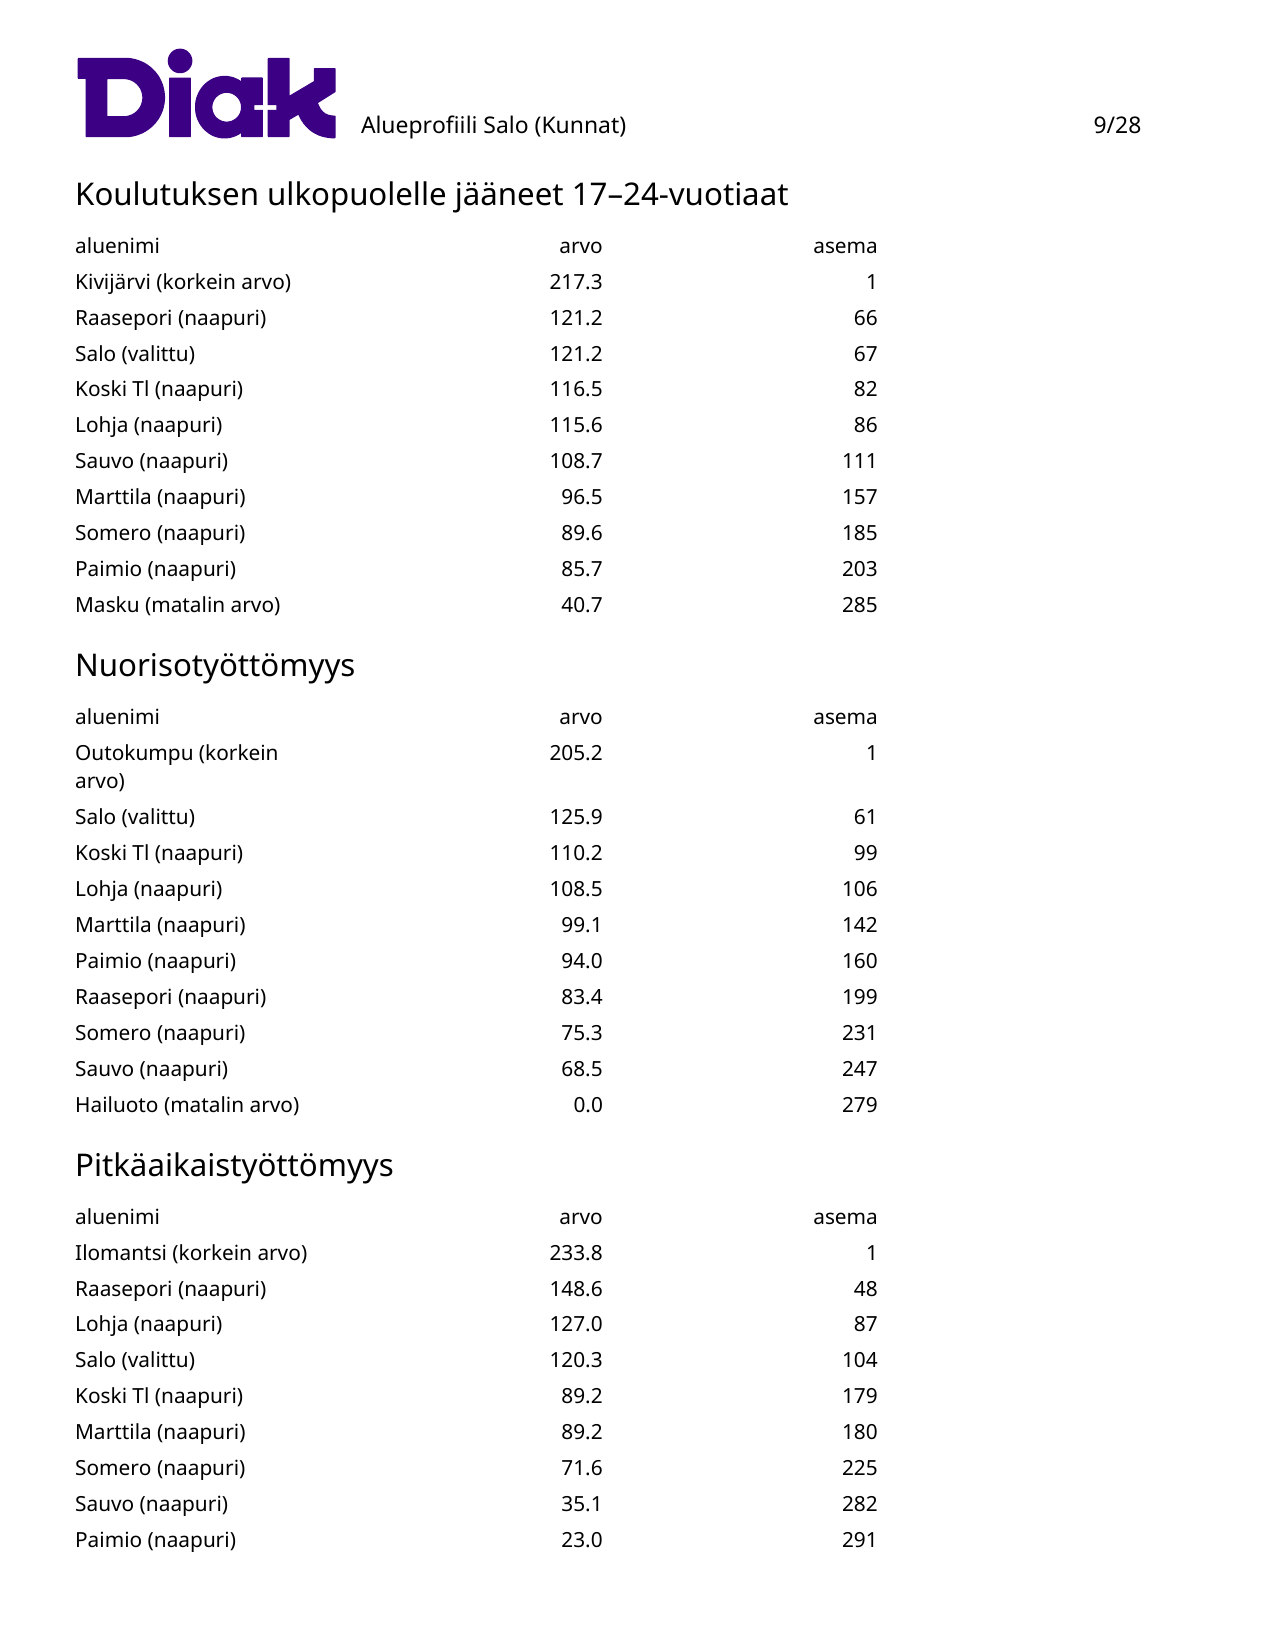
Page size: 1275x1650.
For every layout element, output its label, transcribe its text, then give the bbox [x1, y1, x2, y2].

table_cell 160 [614, 943, 889, 978]
table_cell Raasepori (naapuri) [64, 299, 339, 335]
table_cell 106 [614, 871, 889, 906]
table_header asema [614, 227, 889, 263]
table_cell Marttila (naapuri) [64, 1414, 339, 1449]
table_cell 110.2 [339, 835, 614, 871]
table_cell 99 [614, 835, 889, 871]
table_cell 279 [614, 1086, 889, 1122]
table_cell 89.6 [339, 515, 614, 551]
table_cell Paimio (naapuri) [64, 551, 339, 586]
table_cell 282 [614, 1486, 889, 1521]
table_cell 71.6 [339, 1450, 614, 1486]
table_cell 82 [614, 371, 889, 407]
table_cell 89.2 [339, 1378, 614, 1414]
table_cell Hailuoto (matalin arvo) [64, 1086, 339, 1122]
subtitle Koulutuksen ulkopuolelle jääneet 17–24-vuotiaat [75, 172, 1200, 214]
table_cell Kivijärvi (korkein arvo) [64, 263, 339, 299]
table_cell 247 [614, 1050, 889, 1086]
table_cell 203 [614, 551, 889, 586]
table_cell Masku (matalin arvo) [64, 586, 339, 622]
table_cell Marttila (naapuri) [64, 906, 339, 942]
table_cell 115.6 [339, 407, 614, 443]
table_cell 40.7 [339, 586, 614, 622]
table_cell 94.0 [339, 943, 614, 978]
table_cell 86 [614, 407, 889, 443]
table_cell Paimio (naapuri) [64, 1521, 339, 1557]
table_cell 185 [614, 515, 889, 551]
table_cell 35.1 [339, 1486, 614, 1521]
table_cell Koski Tl (naapuri) [64, 1378, 339, 1414]
table_cell 291 [614, 1521, 889, 1557]
table_cell Lohja (naapuri) [64, 407, 339, 443]
table_cell 48 [614, 1270, 889, 1306]
table_cell 116.5 [339, 371, 614, 407]
table_cell Salo (valittu) [64, 335, 339, 371]
table_cell 285 [614, 586, 889, 622]
table_cell 179 [614, 1378, 889, 1414]
table_cell Somero (naapuri) [64, 515, 339, 551]
table_header arvo [339, 227, 614, 263]
table_cell Koski Tl (naapuri) [64, 835, 339, 871]
table_cell 66 [614, 299, 889, 335]
table_cell Raasepori (naapuri) [64, 978, 339, 1014]
table_cell 96.5 [339, 479, 614, 514]
table_cell 180 [614, 1414, 889, 1449]
table_cell 0.0 [339, 1086, 614, 1122]
table_cell 89.2 [339, 1414, 614, 1449]
table_cell 121.2 [339, 299, 614, 335]
table_cell 127.0 [339, 1306, 614, 1342]
table_header aluenimi [64, 698, 339, 734]
table_cell 142 [614, 906, 889, 942]
table_cell 1 [614, 734, 889, 799]
table_header asema [614, 698, 889, 734]
table_cell Sauvo (naapuri) [64, 1050, 339, 1086]
subtitle Pitkäaikaistyöttömyys [75, 1143, 1200, 1186]
table_cell 67 [614, 335, 889, 371]
table_cell 148.6 [339, 1270, 614, 1306]
table_cell 120.3 [339, 1342, 614, 1378]
table_cell 108.7 [339, 443, 614, 479]
table_cell 217.3 [339, 263, 614, 299]
table_cell 99.1 [339, 906, 614, 942]
table_header arvo [339, 698, 614, 734]
table_cell Somero (naapuri) [64, 1014, 339, 1050]
table_cell 85.7 [339, 551, 614, 586]
table_cell Outokumpu (korkein arvo) [64, 734, 339, 799]
table_cell 87 [614, 1306, 889, 1342]
table_header asema [614, 1198, 889, 1234]
table_cell 1 [614, 1234, 889, 1270]
table_cell 121.2 [339, 335, 614, 371]
table_cell Salo (valittu) [64, 1342, 339, 1378]
table_cell Sauvo (naapuri) [64, 1486, 339, 1521]
table_header aluenimi [64, 1198, 339, 1234]
table_cell 157 [614, 479, 889, 514]
table_cell Sauvo (naapuri) [64, 443, 339, 479]
table_cell 111 [614, 443, 889, 479]
table_cell 61 [614, 799, 889, 834]
table_cell 68.5 [339, 1050, 614, 1086]
subtitle Nuorisotyöttömyys [75, 643, 1200, 686]
table_cell Somero (naapuri) [64, 1450, 339, 1486]
table_cell Lohja (naapuri) [64, 871, 339, 906]
table_cell Paimio (naapuri) [64, 943, 339, 978]
table_cell Ilomantsi (korkein arvo) [64, 1234, 339, 1270]
table_cell 108.5 [339, 871, 614, 906]
table_cell 231 [614, 1014, 889, 1050]
table_cell 199 [614, 978, 889, 1014]
table_header aluenimi [64, 227, 339, 263]
table_cell Raasepori (naapuri) [64, 1270, 339, 1306]
table_cell 75.3 [339, 1014, 614, 1050]
table_cell 83.4 [339, 978, 614, 1014]
table_cell 225 [614, 1450, 889, 1486]
table_cell Marttila (naapuri) [64, 479, 339, 514]
table_cell 1 [614, 263, 889, 299]
table_cell Koski Tl (naapuri) [64, 371, 339, 407]
table_header arvo [339, 1198, 614, 1234]
table_cell 205.2 [339, 734, 614, 799]
table_cell 125.9 [339, 799, 614, 834]
table_cell Salo (valittu) [64, 799, 339, 834]
table_cell 233.8 [339, 1234, 614, 1270]
table_cell 23.0 [339, 1521, 614, 1557]
table_cell 104 [614, 1342, 889, 1378]
table_cell Lohja (naapuri) [64, 1306, 339, 1342]
